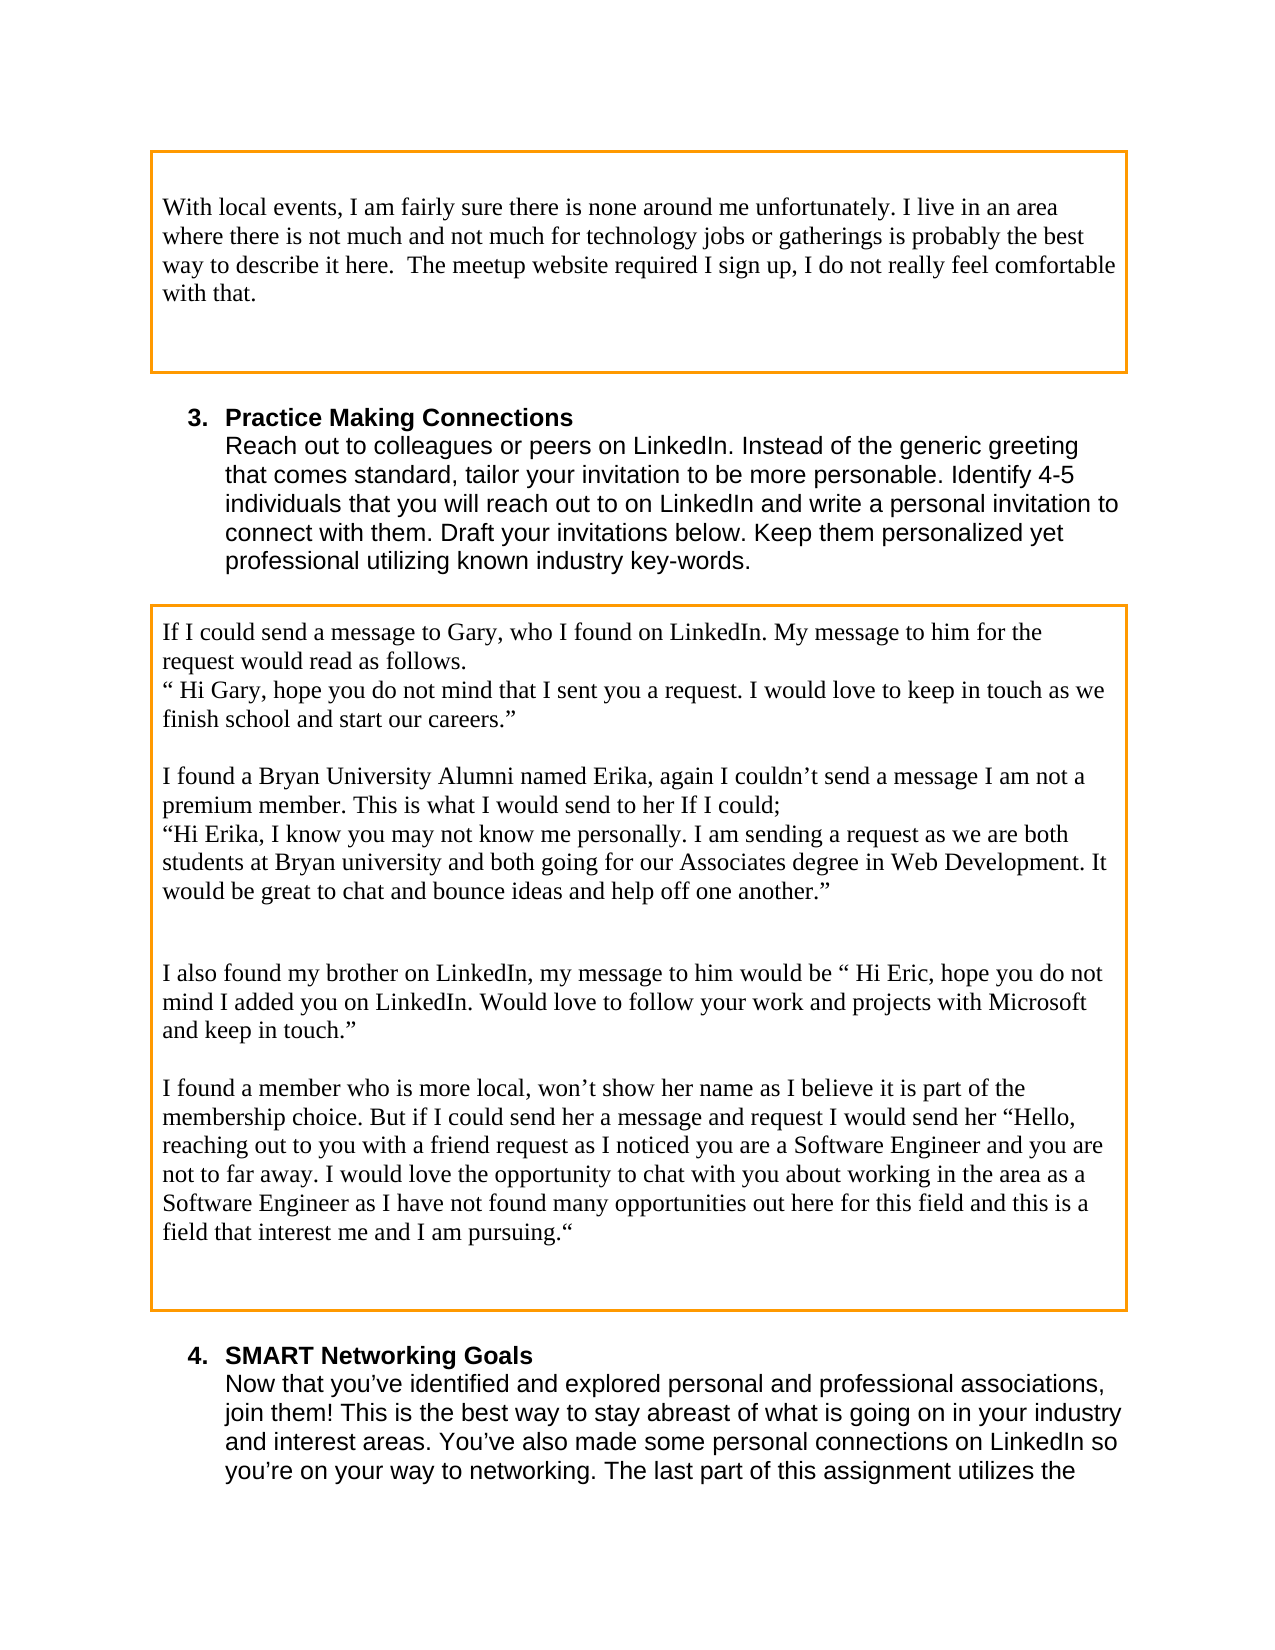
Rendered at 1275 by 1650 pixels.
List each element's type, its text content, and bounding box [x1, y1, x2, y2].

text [225, 1369, 1125, 1484]
list SMART Networking Goals [187, 1341, 1125, 1369]
text Reach out to colleagues or peers on LinkedIn. Instead of the generic greeting that comes standard, tailor your invitation to be more personable. Identify 4-5 individuals that you will reach out to on LinkedIn and write a personal invitation to connect with them. Draft your invitations below. Keep them personalized yet professional utilizing known industry key-words. [225, 431, 1125, 575]
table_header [153, 153, 1125, 371]
table_header If I could send a message to Gary, who I found on LinkedIn. My message to him for the request would read as follows. “ Hi Gary, hope you do not mind that I sent you a request. I would love to keep in touch as we finish school and start our careers.” I found a Bryan University Alumni named Erika, again I couldn’t send a message I am not a premium member. This is what I would send to her If I could; “Hi Erika, I know you may not know me personally. I am sending a request as we are both students at Bryan university and both going for our Associates degree in Web Development. It would be great to chat and bounce ideas and help off one another.” I also found my brother on LinkedIn, my message to him would be “ Hi Eric, hope you do not mind I added you on LinkedIn. Would love to follow your work and projects with Microsoft and keep in touch.” I found a member who is more local, won’t show her name as I believe it is part of the membership choice. But if I could send her a message and request I would send her “Hello, reaching out to you with a friend request as I noticed you are a Software Engineer and you are not to far away. I would love the opportunity to chat with you about working in the area as a Software Engineer as I have not found many opportunities out here for this field and this is a field that interest me and I am pursuing.“ [153, 607, 1125, 1309]
list Practice Making Connections [187, 403, 1125, 431]
